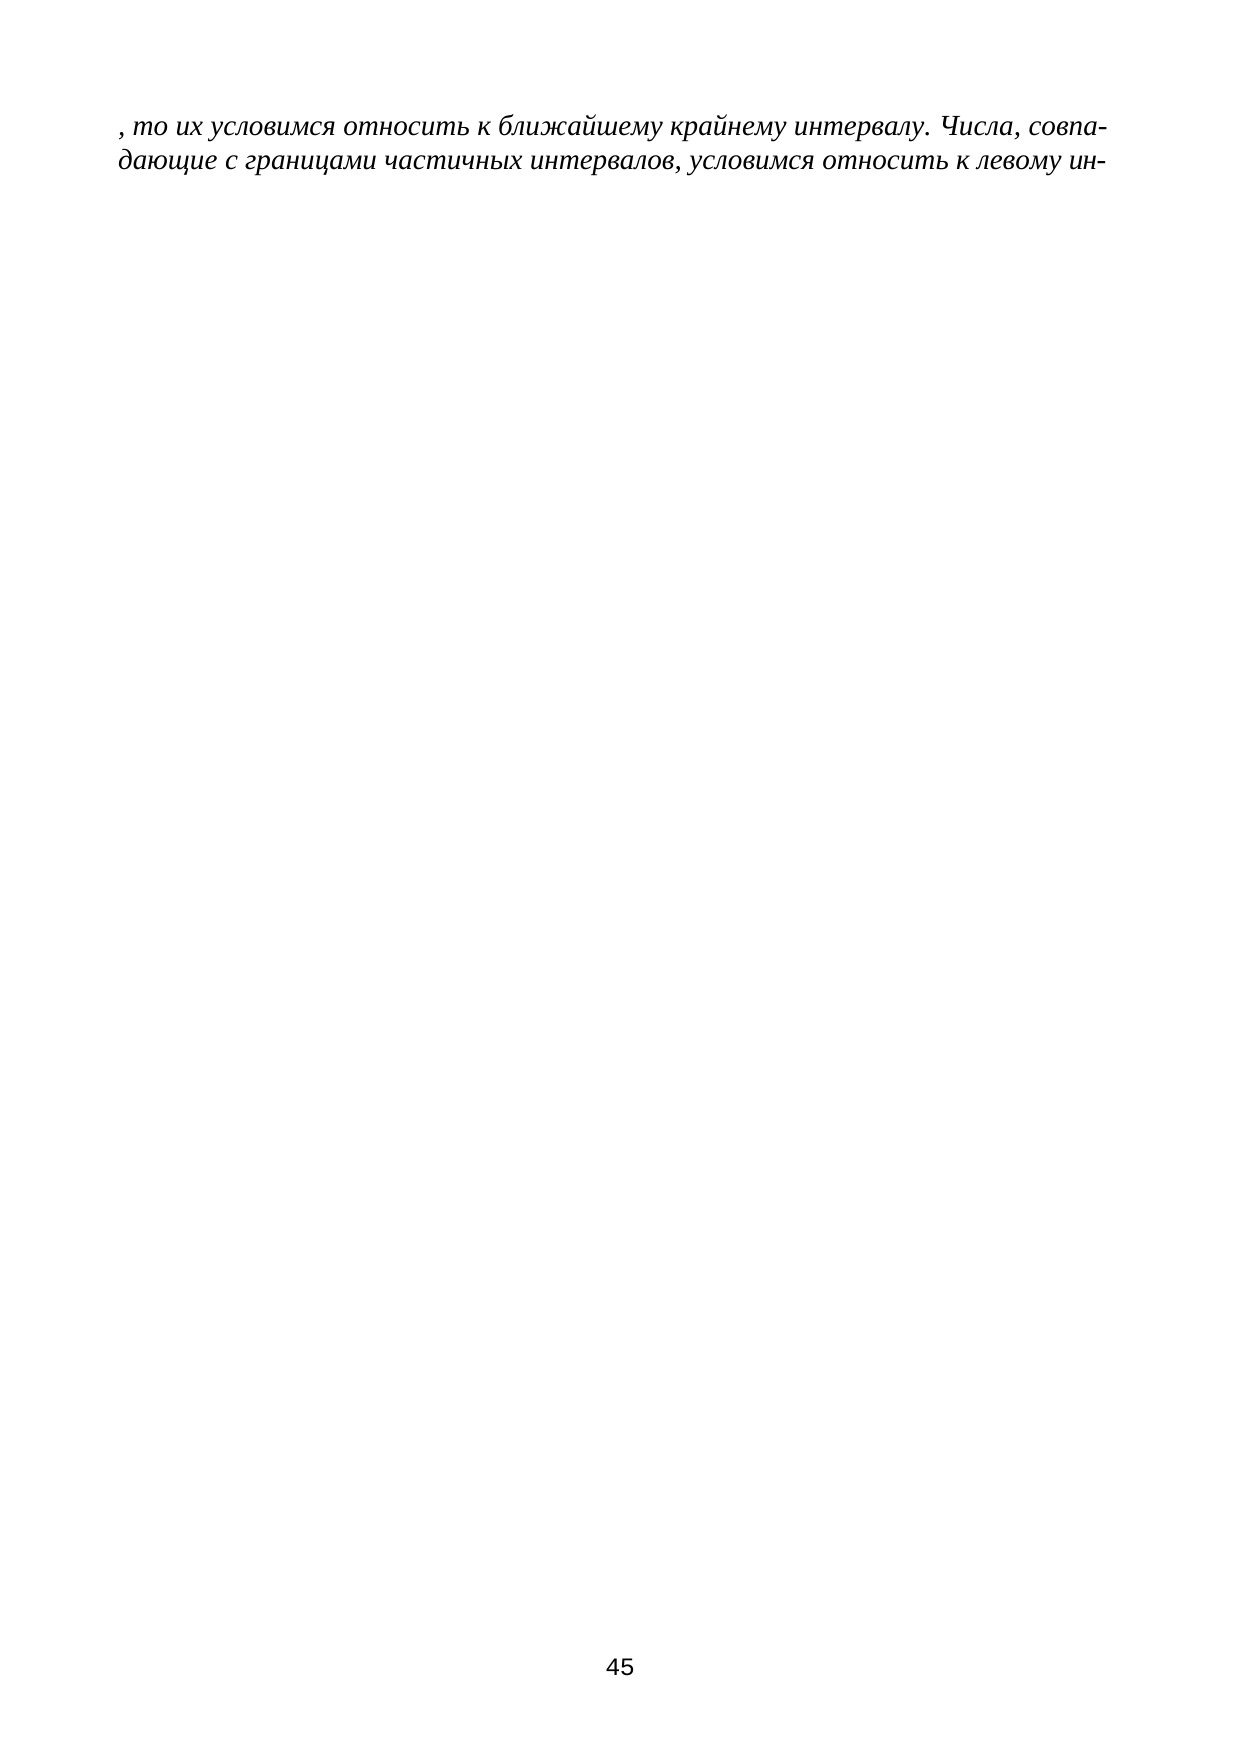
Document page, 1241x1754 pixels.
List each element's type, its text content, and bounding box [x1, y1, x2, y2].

text , то их условимся относить к ближайшему крайнему интервалу. Числа, совпа- дающие с границами частичных интервалов, условимся относить к левому ин- [118, 108, 1188, 175]
